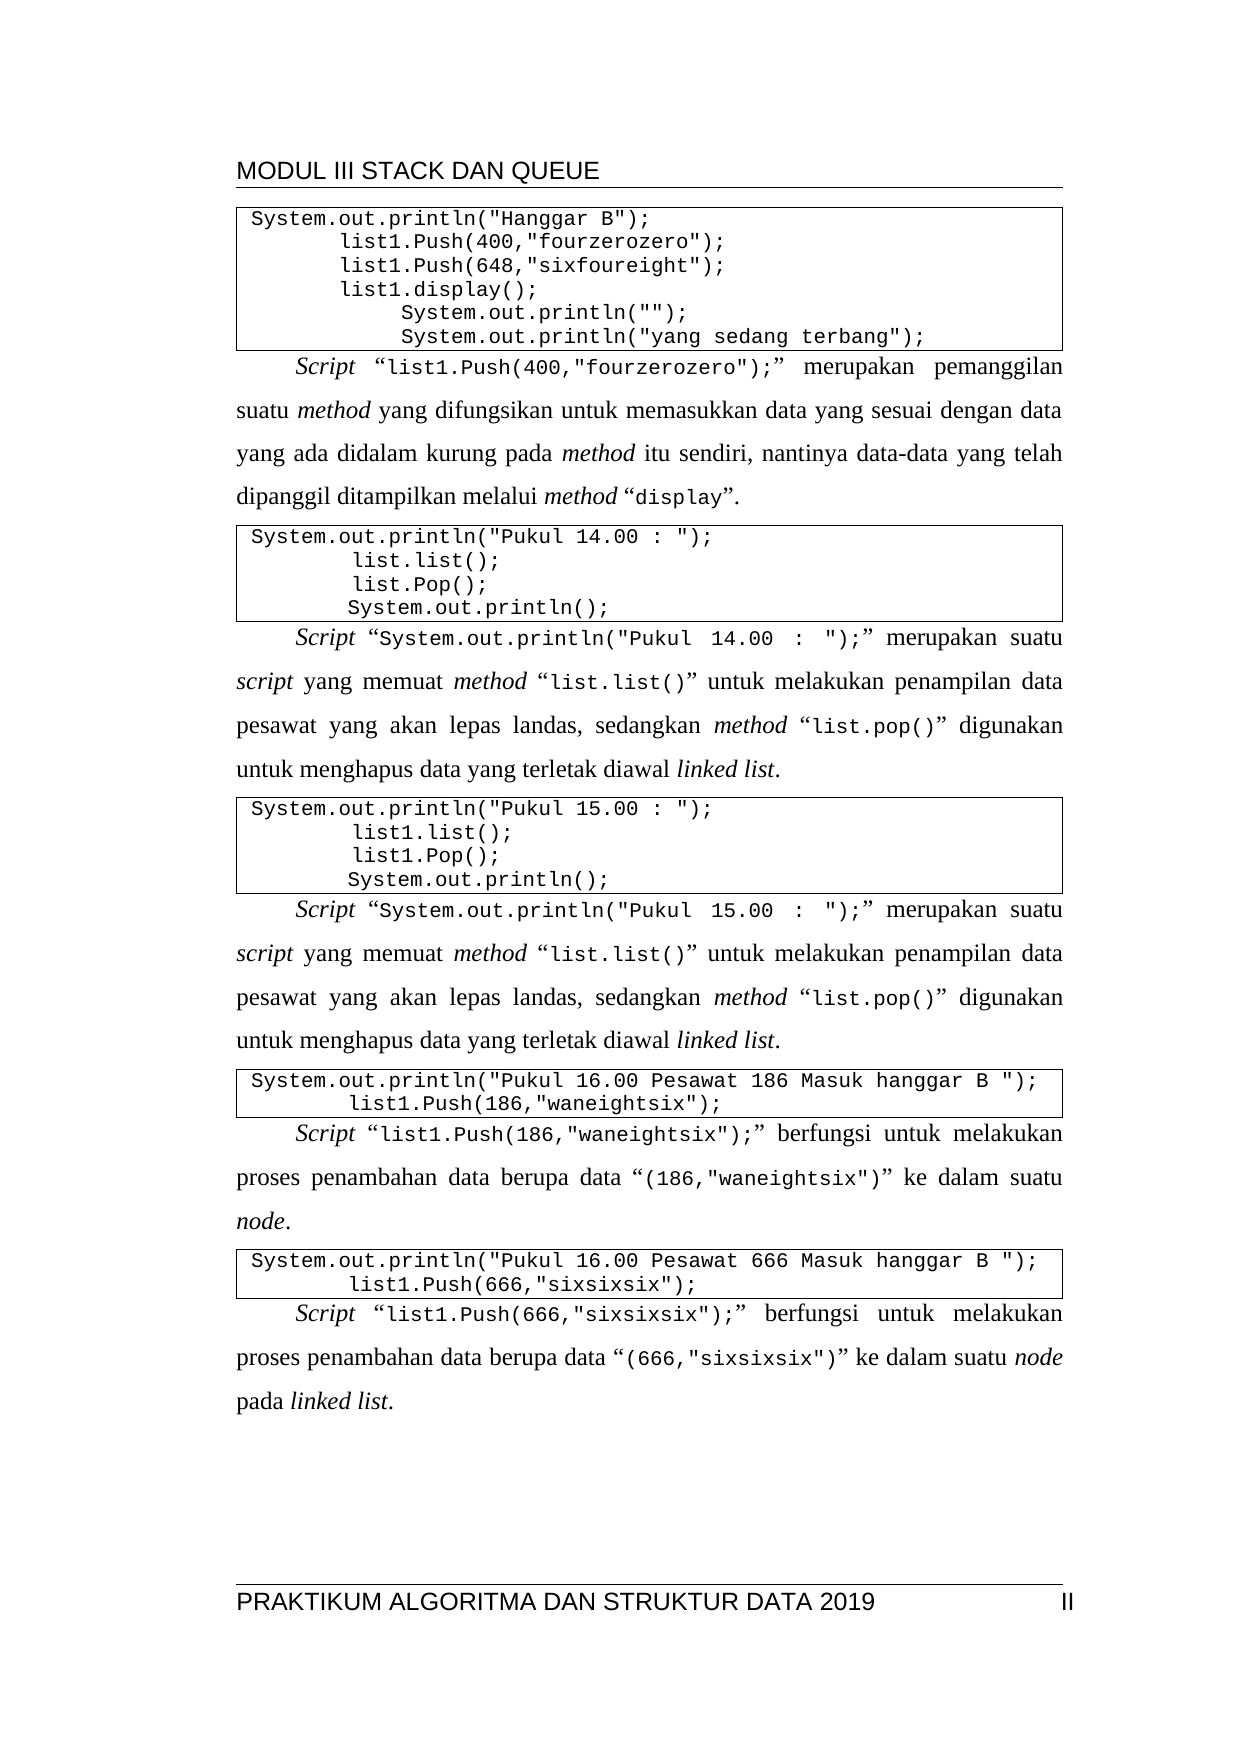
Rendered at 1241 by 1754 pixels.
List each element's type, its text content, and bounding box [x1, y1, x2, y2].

text Script “System.out.println("Pukul 15.00 : ");” merupakan suatu script yang memuat method “list.list()” untuk melakukan penampilan data pesawat yang akan lepas landas, sedangkan method “list.pop()” digunakan untuk menghapus data yang terletak diawal linked list. [236, 894, 1063, 1054]
table_header System.out.println("Pukul 15.00 : "); list1.list(); list1.Pop(); System.out.println(); [237, 798, 1062, 893]
table_header System.out.println("Pukul 16.00 Pesawat 666 Masuk hanggar B "); list1.Push(666,"sixsixsix"); [237, 1250, 1062, 1297]
table_header System.out.println("Pukul 14.00 : "); list.list(); list.Pop(); System.out.println(); [237, 526, 1062, 621]
text Script “list1.Push(666,"sixsixsix");” berfungsi untuk melakukan proses penambahan data berupa data “(666,"sixsixsix")” ke dalam suatu node pada linked list. [236, 1299, 1063, 1415]
text Script “list1.Push(400,"fourzerozero");” merupakan pemanggilan suatu method yang difungsikan untuk memasukkan data yang sesuai dengan data yang ada didalam kurung pada method itu sendiri, nantinya data-data yang telah dipanggil ditampilkan melalui method “display”. [236, 351, 1063, 511]
table_header System.out.println("Hanggar B"); list1.Push(400,"fourzerozero"); list1.Push(648,"sixfoureight"); list1.display(); System.out.println(""); System.out.println("yang sedang terbang"); [237, 208, 1062, 350]
text Script “list1.Push(186,"waneightsix");” berfungsi untuk melakukan proses penambahan data berupa data “(186,"waneightsix")” ke dalam suatu node. [236, 1118, 1063, 1235]
table_header System.out.println("Pukul 16.00 Pesawat 186 Masuk hanggar B "); list1.Push(186,"waneightsix"); [237, 1070, 1062, 1117]
text Script “System.out.println("Pukul 14.00 : ");” merupakan suatu script yang memuat method “list.list()” untuk melakukan penampilan data pesawat yang akan lepas landas, sedangkan method “list.pop()” digunakan untuk menghapus data yang terletak diawal linked list. [236, 622, 1063, 783]
